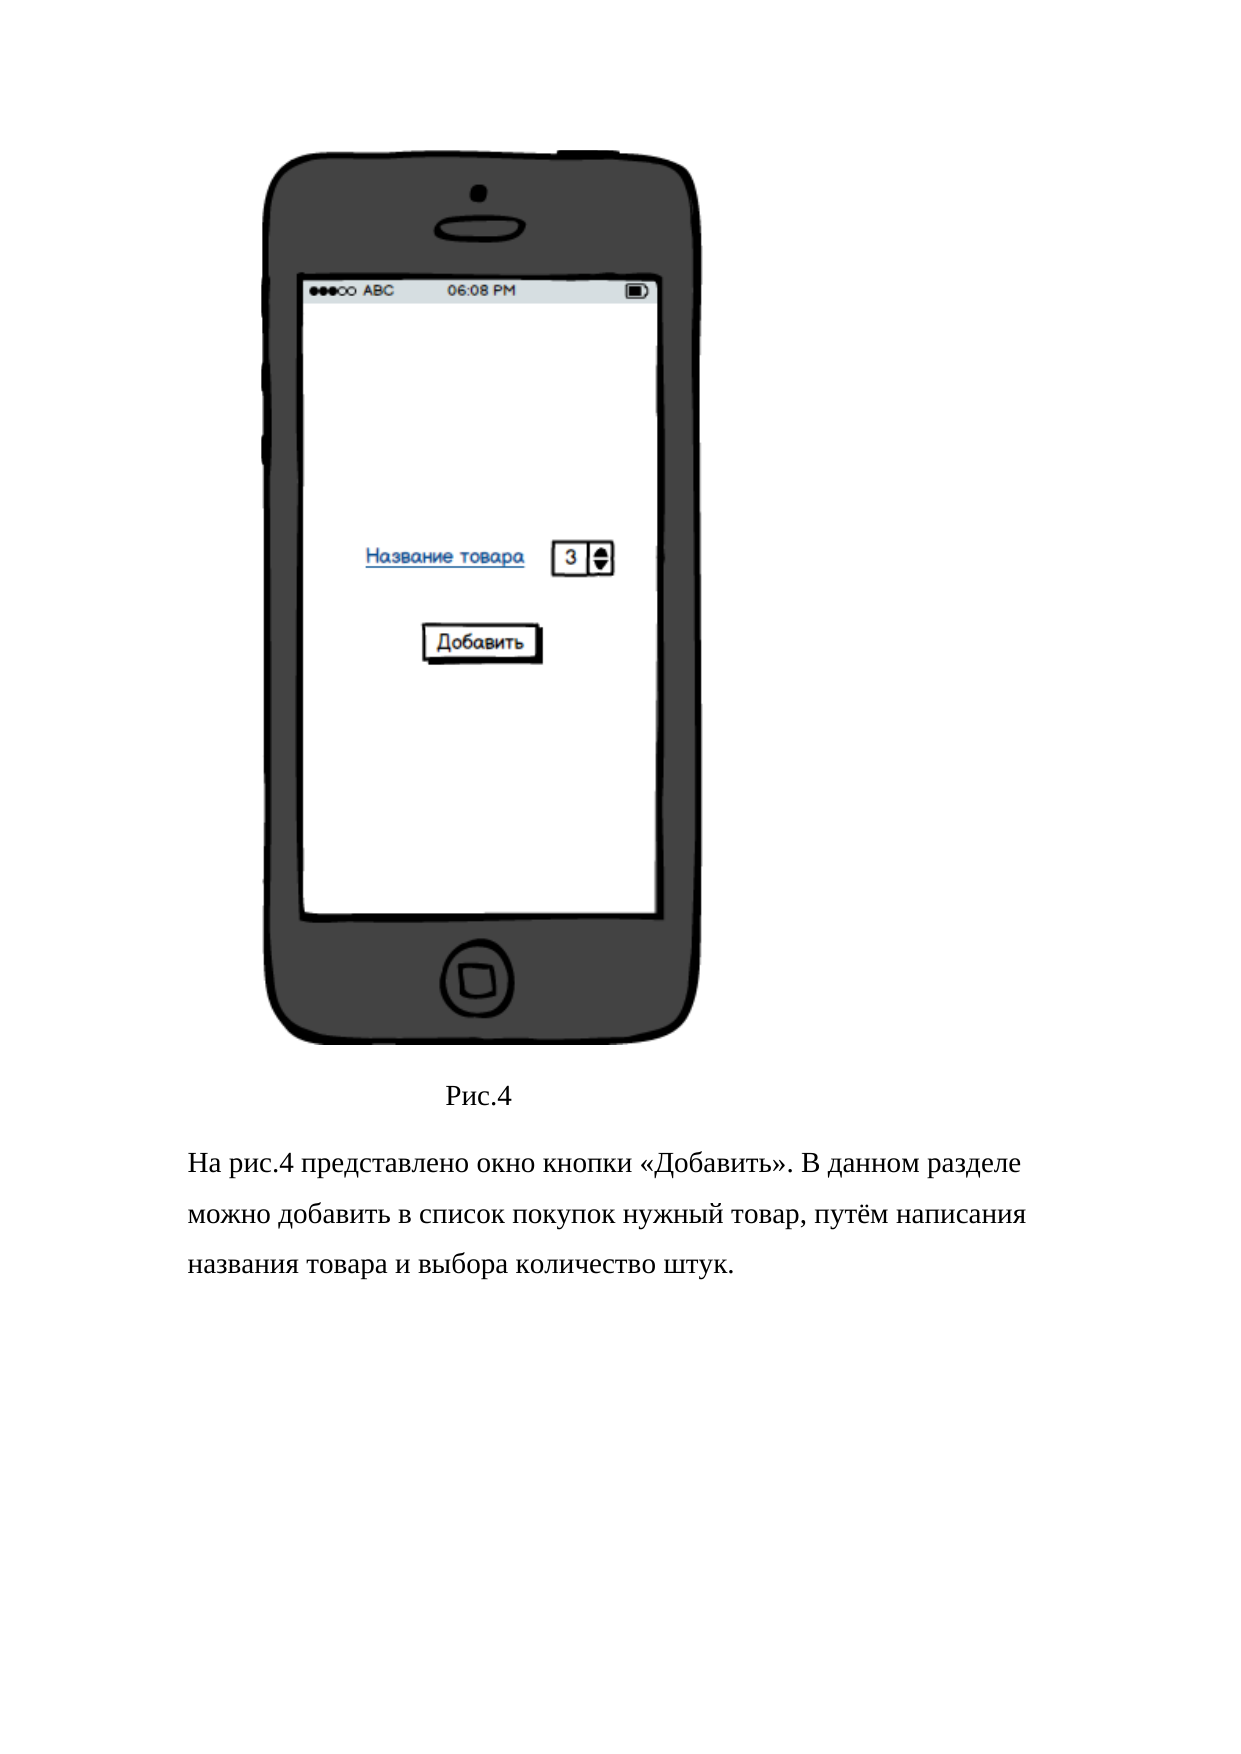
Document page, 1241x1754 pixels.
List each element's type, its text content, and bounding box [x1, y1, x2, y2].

text На рис.4 представлено окно кнопки «Добавить». В данном разделе можно добавить в список покупок нужный товар, путём написания названия товара и выбора количество штук. [187, 1145, 1053, 1279]
picture [261, 150, 703, 1045]
text Рис.4 [409, 1078, 1053, 1112]
